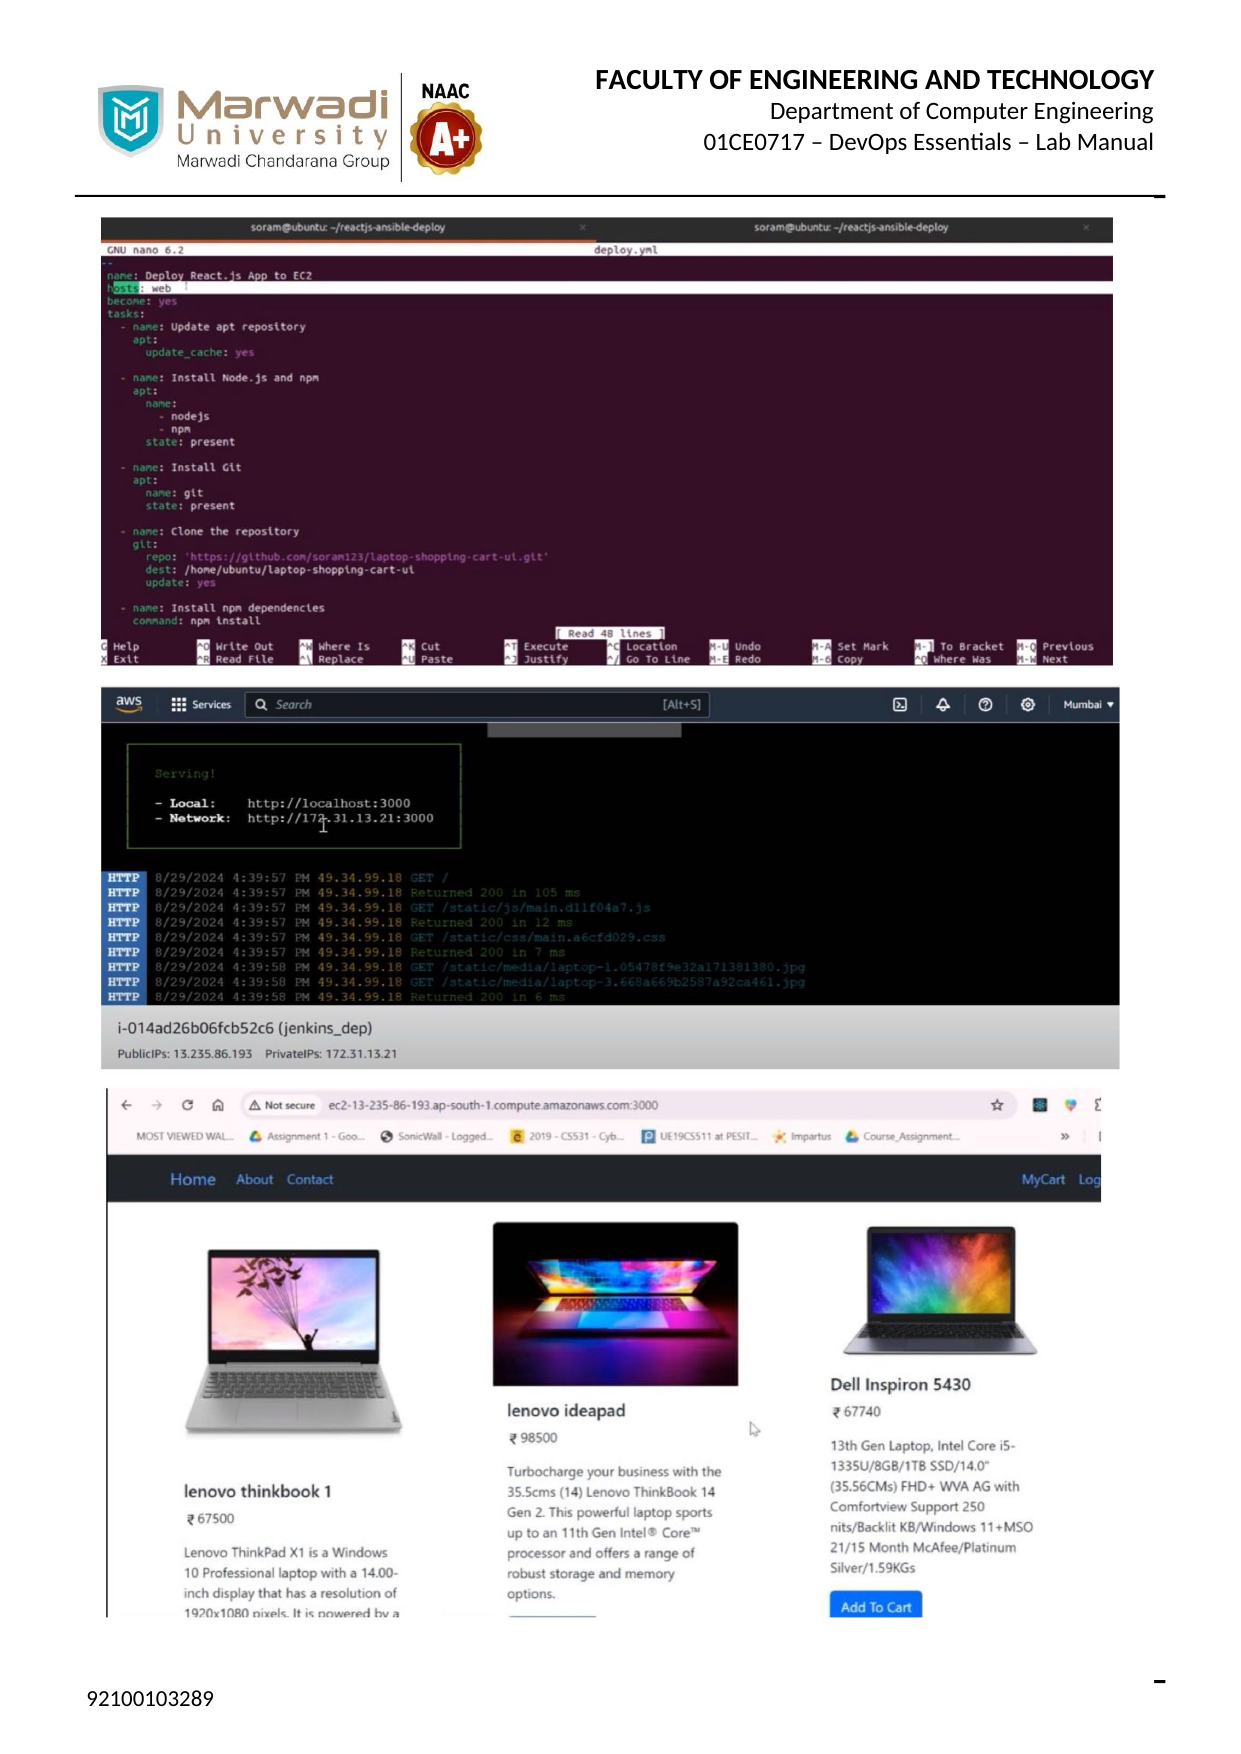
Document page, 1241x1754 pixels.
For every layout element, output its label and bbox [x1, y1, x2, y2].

picture [64, 197, 1155, 1684]
picture [96, 72, 484, 187]
